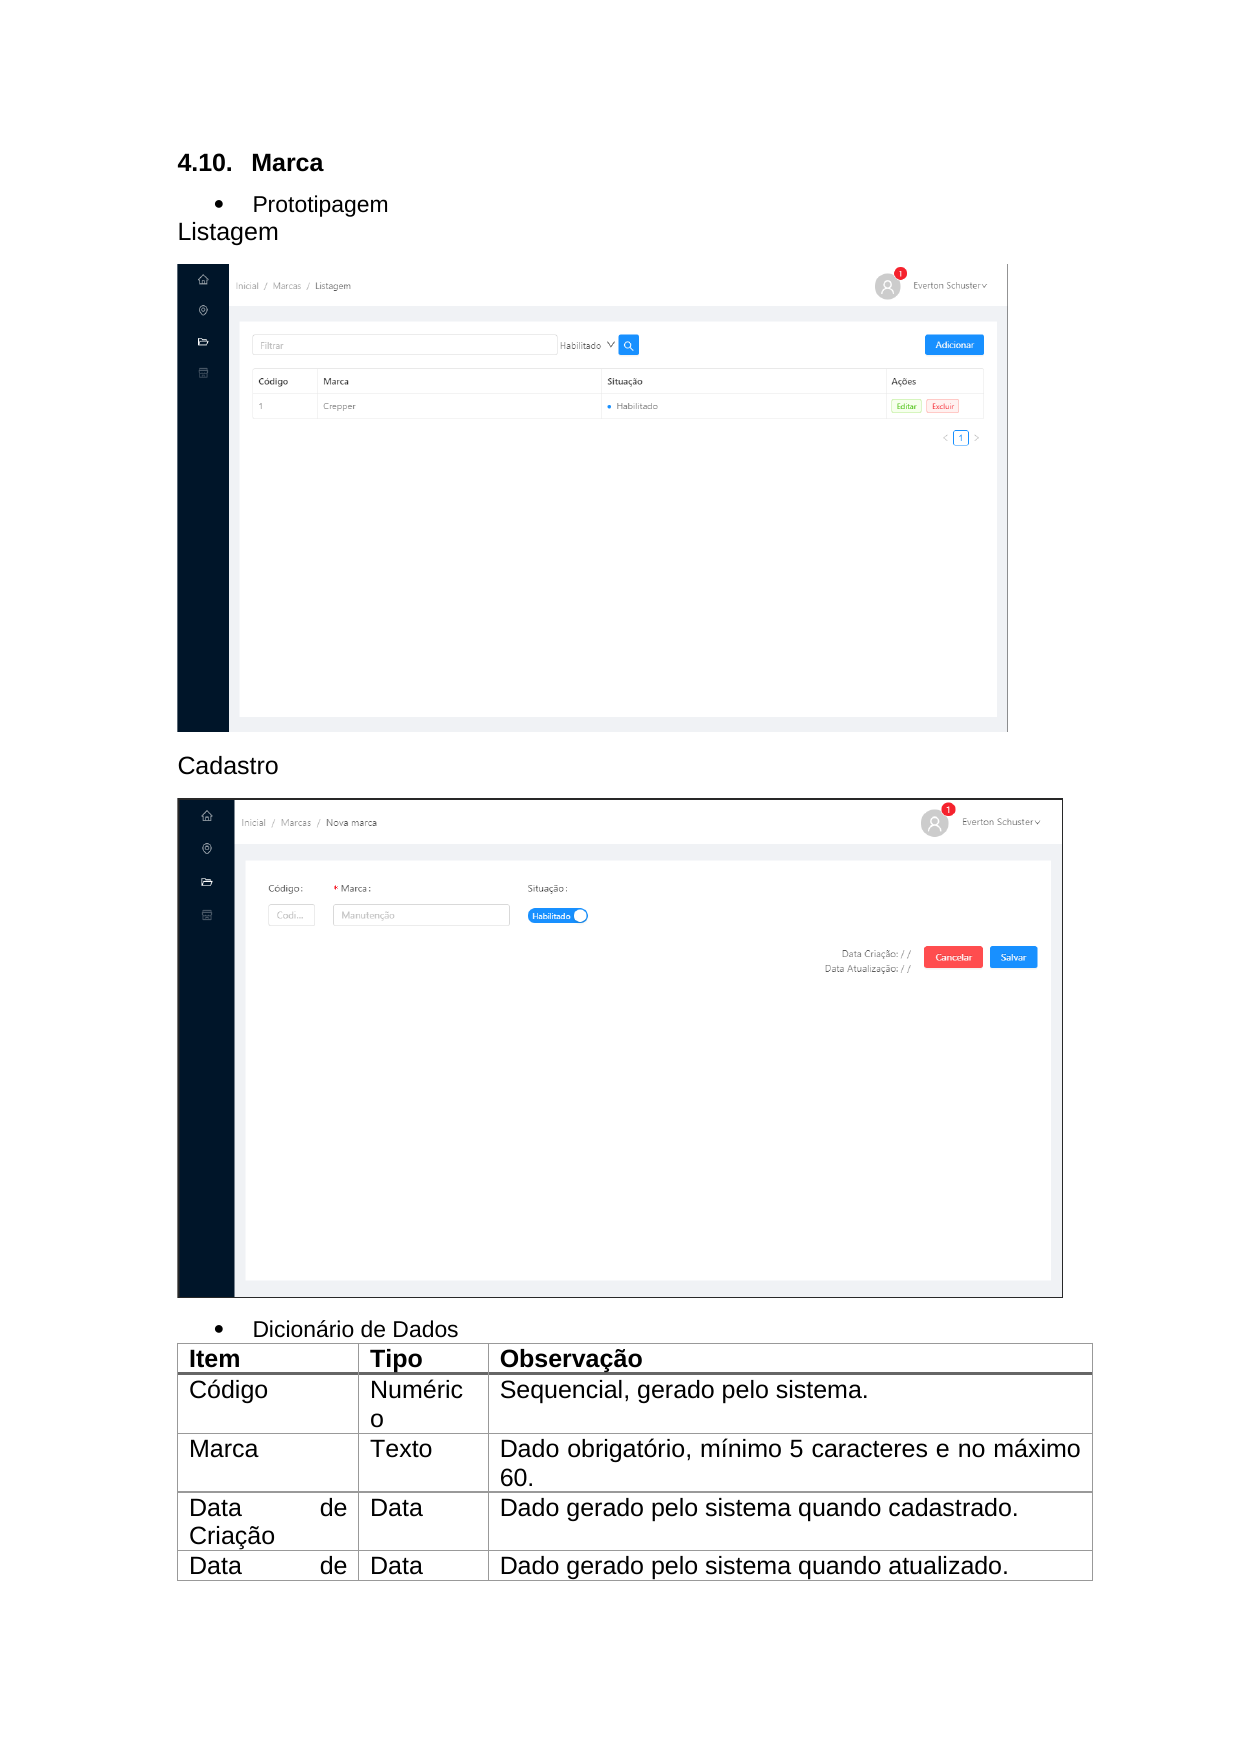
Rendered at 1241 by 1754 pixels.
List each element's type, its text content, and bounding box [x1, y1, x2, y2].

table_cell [489, 1551, 1092, 1580]
table_header Item [178, 1344, 358, 1372]
table_cell Data [359, 1493, 488, 1550]
table_cell Dado gerado pelo sistema quando cadastrado. [489, 1493, 1092, 1550]
table_header Tipo [359, 1344, 488, 1372]
table_cell Data de Atualização [178, 1551, 358, 1580]
table_cell Data [359, 1551, 488, 1580]
picture [177, 798, 1063, 1298]
table_cell Código [178, 1375, 358, 1433]
table_cell Sequencial, gerado pelo sistema. [489, 1375, 1092, 1433]
list Dicionário de Dados [215, 1316, 1063, 1342]
table_cell Data de Criação [178, 1493, 358, 1550]
table_cell Texto [359, 1434, 488, 1491]
table_cell Marca [178, 1434, 358, 1491]
text Listagem [177, 217, 1063, 246]
table_header Observação [489, 1344, 1092, 1372]
table_cell Numérico [359, 1375, 488, 1433]
table_cell Dado obrigatório, mínimo 5 caracteres e no máximo 60. [489, 1434, 1092, 1491]
list Prototipagem [215, 191, 1063, 217]
subtitle Marca [177, 148, 1063, 176]
text Cadastro [177, 751, 1063, 779]
picture [177, 264, 1008, 732]
